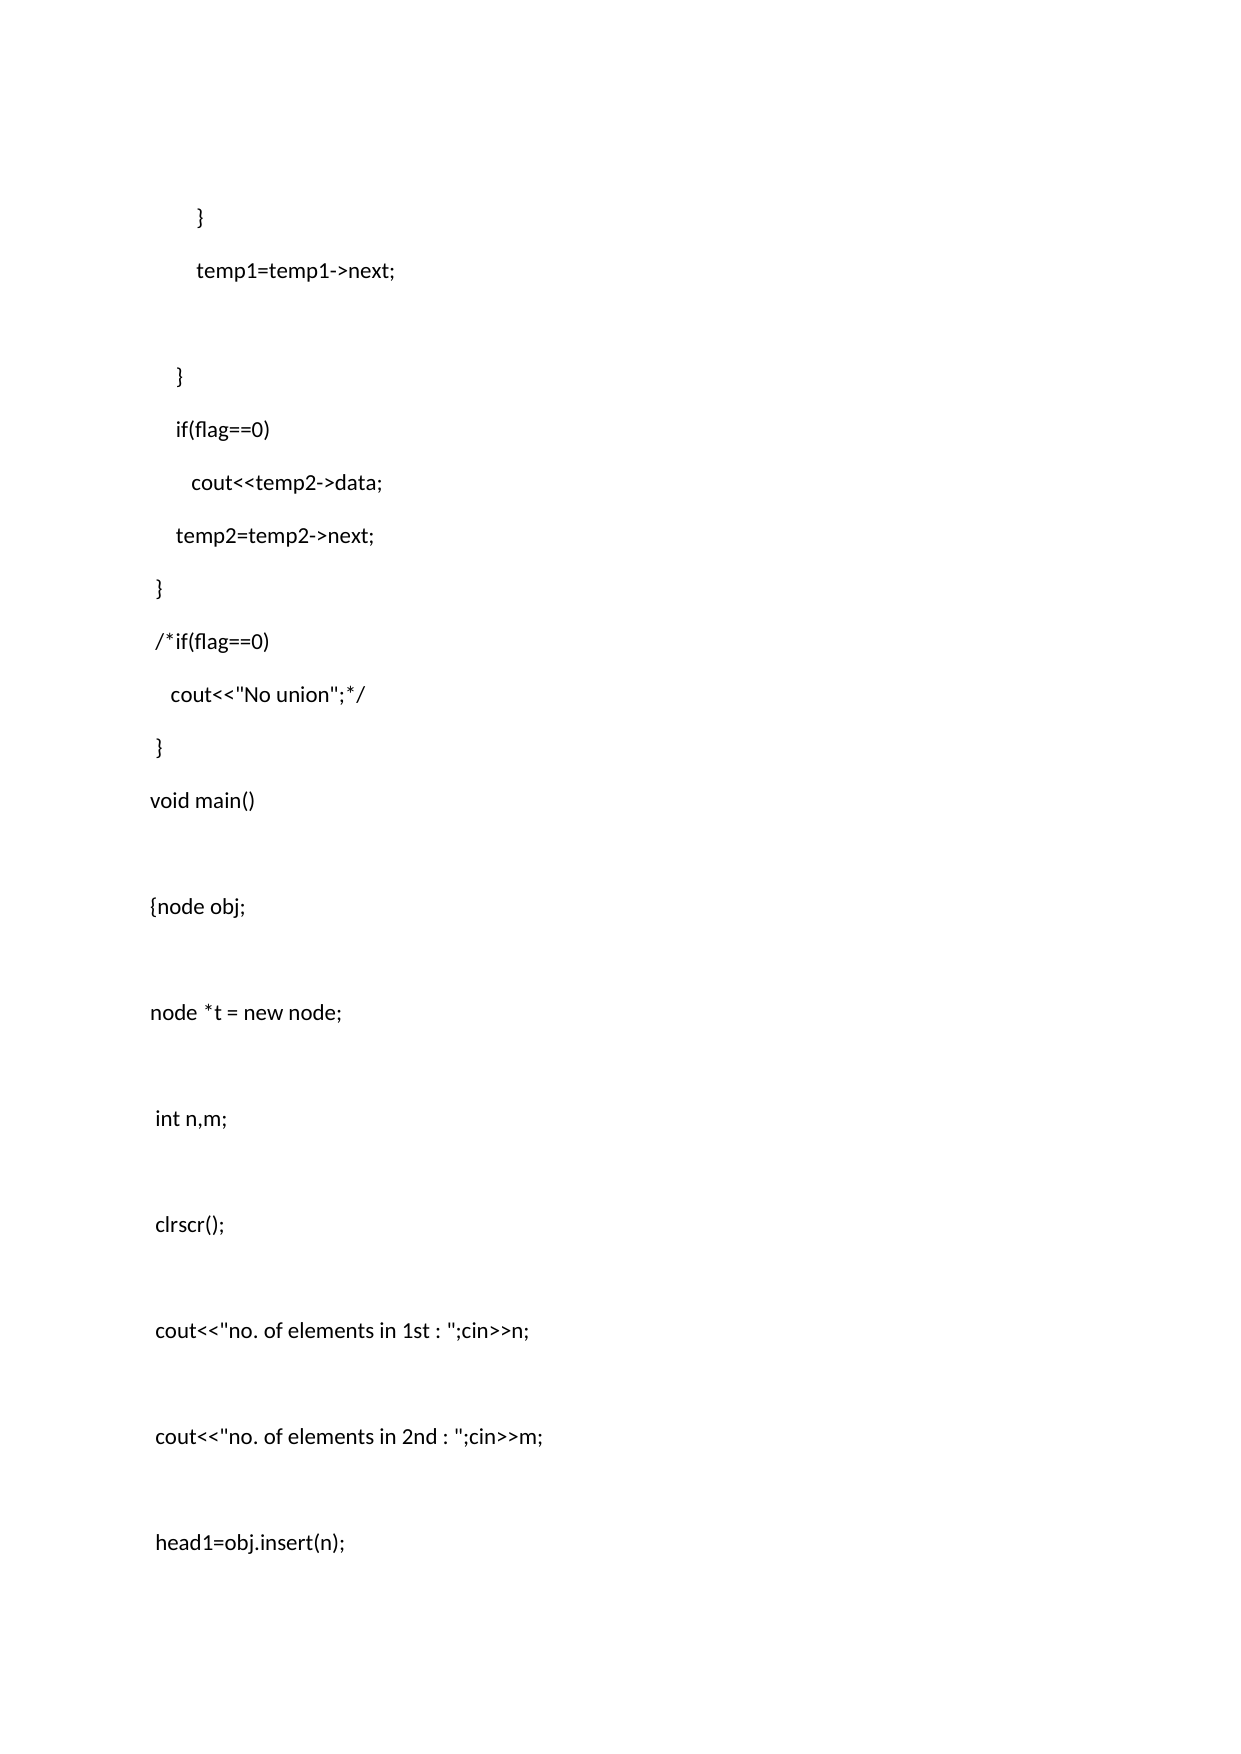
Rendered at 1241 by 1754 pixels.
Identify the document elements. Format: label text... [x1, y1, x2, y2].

text } [150, 733, 1090, 761]
text {node obj; [150, 892, 1090, 920]
text cout<<"No union";*/ [150, 680, 1090, 708]
text int n,m; [150, 1104, 1090, 1132]
text } [150, 362, 1090, 390]
text temp2=temp2->next; [150, 521, 1090, 549]
text void main() [150, 786, 1090, 814]
text temp1=temp1->next; [150, 256, 1090, 284]
text if(flag==0) [150, 415, 1090, 443]
text cout<<"no. of elements in 1st : ";cin>>n; [150, 1316, 1090, 1344]
text } [150, 203, 1090, 231]
text } [150, 574, 1090, 602]
text cout<<temp2->data; [150, 468, 1090, 496]
text head1=obj.insert(n); [150, 1528, 1090, 1557]
text cout<<"no. of elements in 2nd : ";cin>>m; [150, 1422, 1090, 1451]
text /*if(flag==0) [150, 627, 1090, 655]
text clrscr(); [150, 1210, 1090, 1238]
text node *t = new node; [150, 998, 1090, 1026]
